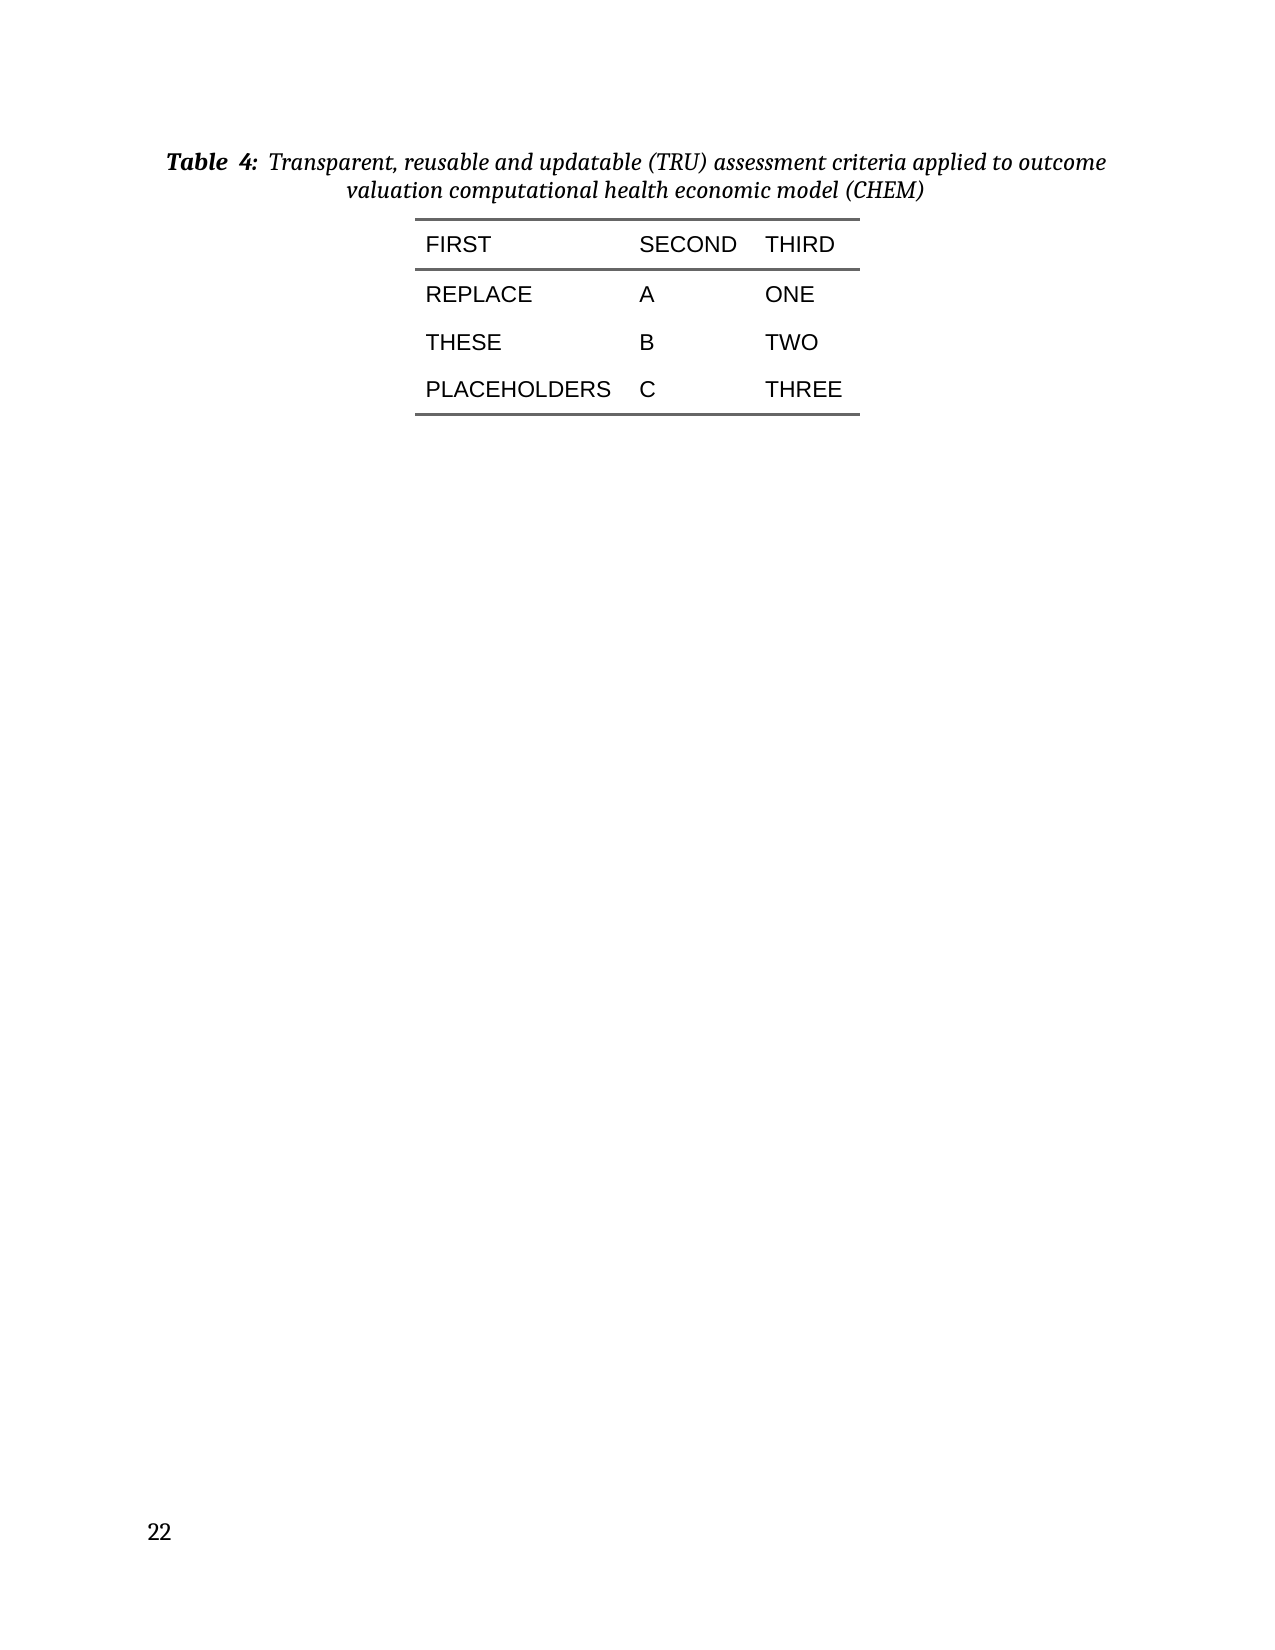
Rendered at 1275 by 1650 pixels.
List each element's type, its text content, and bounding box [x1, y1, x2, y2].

table_header FIRST [415, 221, 629, 268]
table_cell TWO [755, 318, 860, 365]
table_header SECOND [629, 221, 754, 268]
table_cell PLACEHOLDERS [415, 365, 629, 413]
text Table 4: Transparent, reusable and updatable (TRU) assessment criteria applied to outcome valuation computational health economic model (CHEM) [148, 148, 1127, 205]
table_header THIRD [755, 221, 860, 268]
table_cell REPLACE [415, 271, 629, 318]
table_cell THESE [415, 318, 629, 365]
table_cell THREE [755, 365, 860, 413]
table_cell C [629, 365, 754, 413]
table_cell A [629, 271, 754, 318]
table_cell ONE [755, 271, 860, 318]
table_cell B [629, 318, 754, 365]
